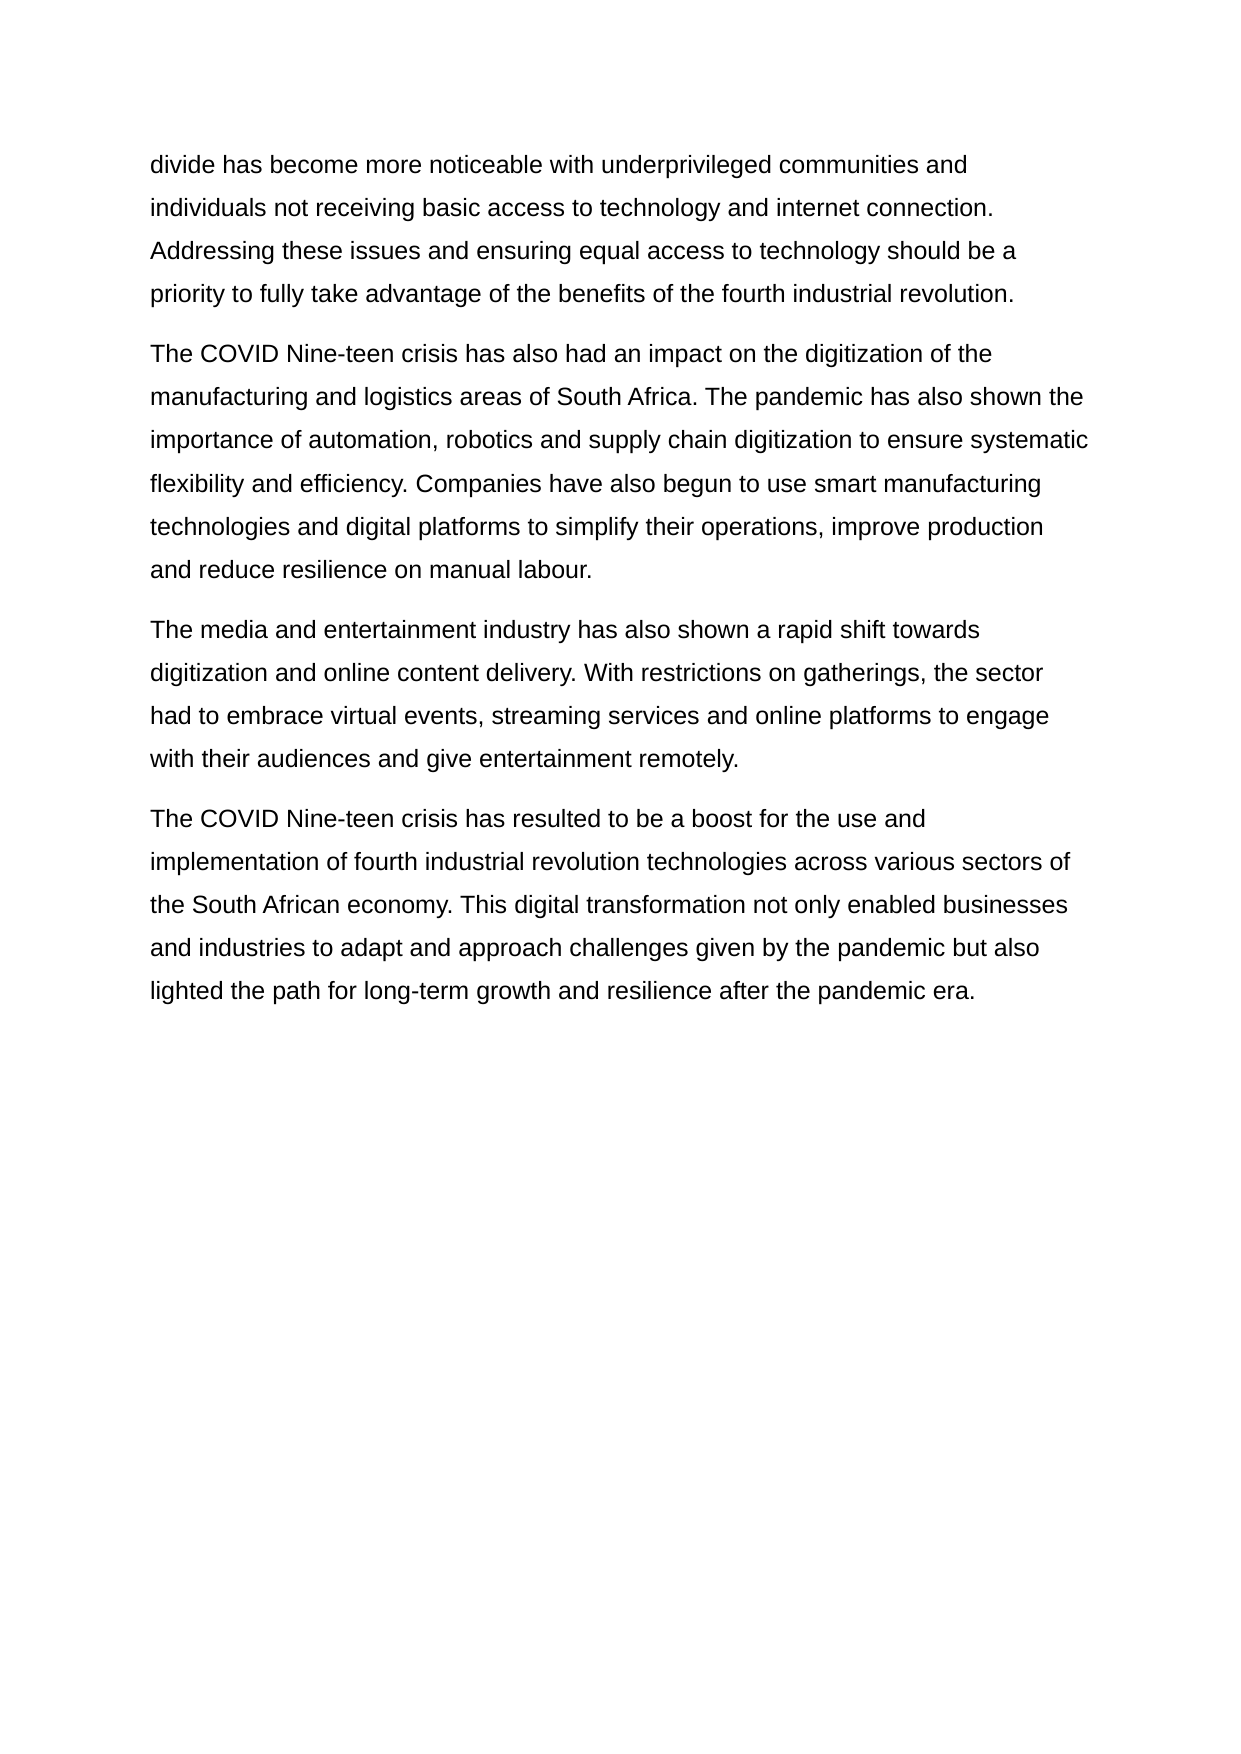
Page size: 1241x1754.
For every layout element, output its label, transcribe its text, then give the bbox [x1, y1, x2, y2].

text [150, 150, 1090, 308]
text The COVID Nine-teen crisis has also had an impact on the digitization of the manufacturing and logistics areas of South Africa. The pandemic has also shown the importance of automation, robotics and supply chain digitization to ensure systematic flexibility and efficiency. Companies have also begun to use smart manufacturing technologies and digital platforms to simplify their operations, improve production and reduce resilience on manual labour. [150, 339, 1090, 583]
text The media and entertainment industry has also shown a rapid shift towards digitization and online content delivery. With restrictions on gatherings, the sector had to embrace virtual events, streaming services and online platforms to engage with their audiences and give entertainment remotely. [150, 614, 1090, 773]
text The COVID Nine-teen crisis has resulted to be a boost for the use and implementation of fourth industrial revolution technologies across various sectors of the South African economy. This digital transformation not only enabled businesses and industries to adapt and approach challenges given by the pandemic but also lighted the path for long-term growth and resilience after the pandemic era. [150, 804, 1090, 1005]
